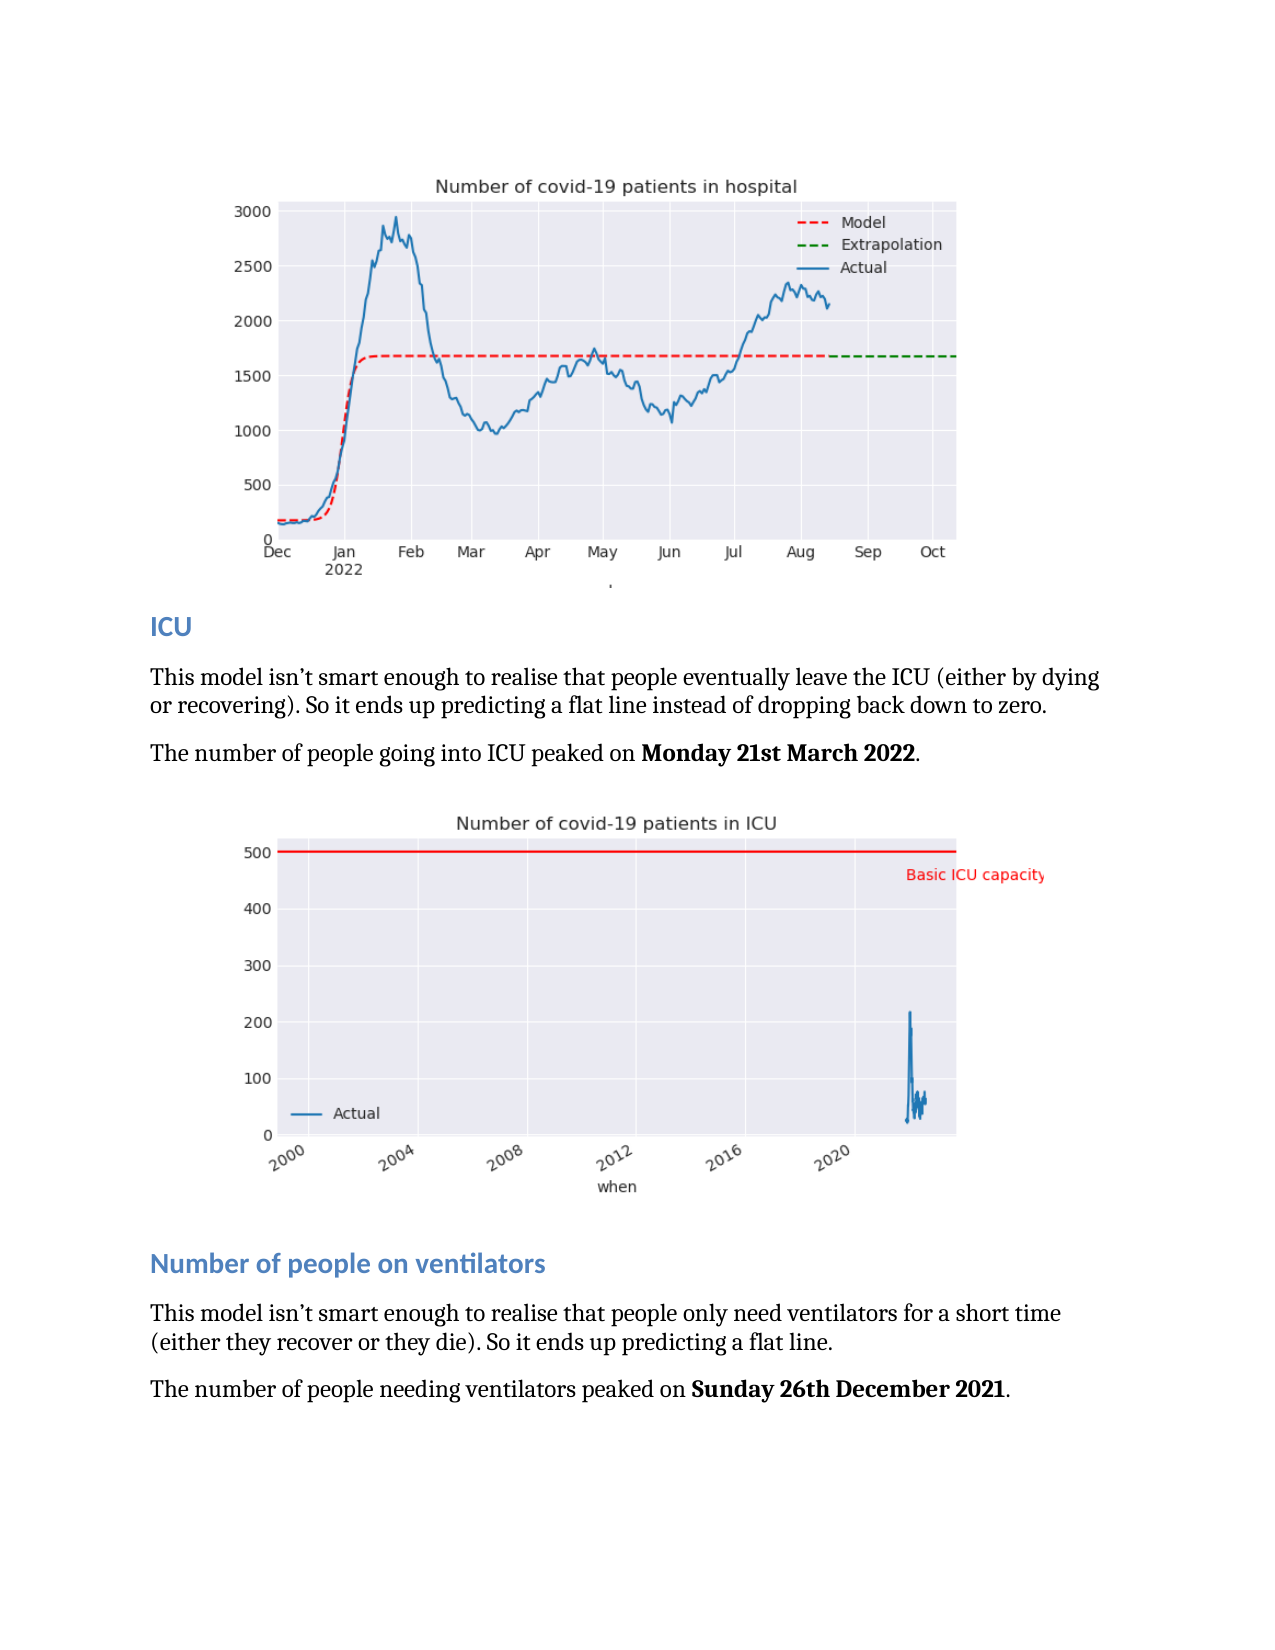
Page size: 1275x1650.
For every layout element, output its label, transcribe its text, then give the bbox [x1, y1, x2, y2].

picture [168, 150, 1044, 588]
text The number of people going into ICU peaked on Monday 21st March 2022. [150, 739, 1125, 768]
subtitle Number of people on ventilators [150, 1245, 1125, 1280]
text This model isn’t smart enough to realise that people only need ventilators for a short time (either they recover or they die). So it ends up predicting a flat line. [150, 1299, 1125, 1357]
subtitle ICU [150, 608, 1125, 644]
picture [168, 786, 1044, 1224]
text The number of people needing ventilators peaked on Sunday 26th December 2021. [150, 1375, 1125, 1404]
text This model isn’t smart enough to realise that people eventually leave the ICU (either by dying or recovering). So it ends up predicting a flat line instead of dropping back down to zero. [150, 663, 1125, 720]
